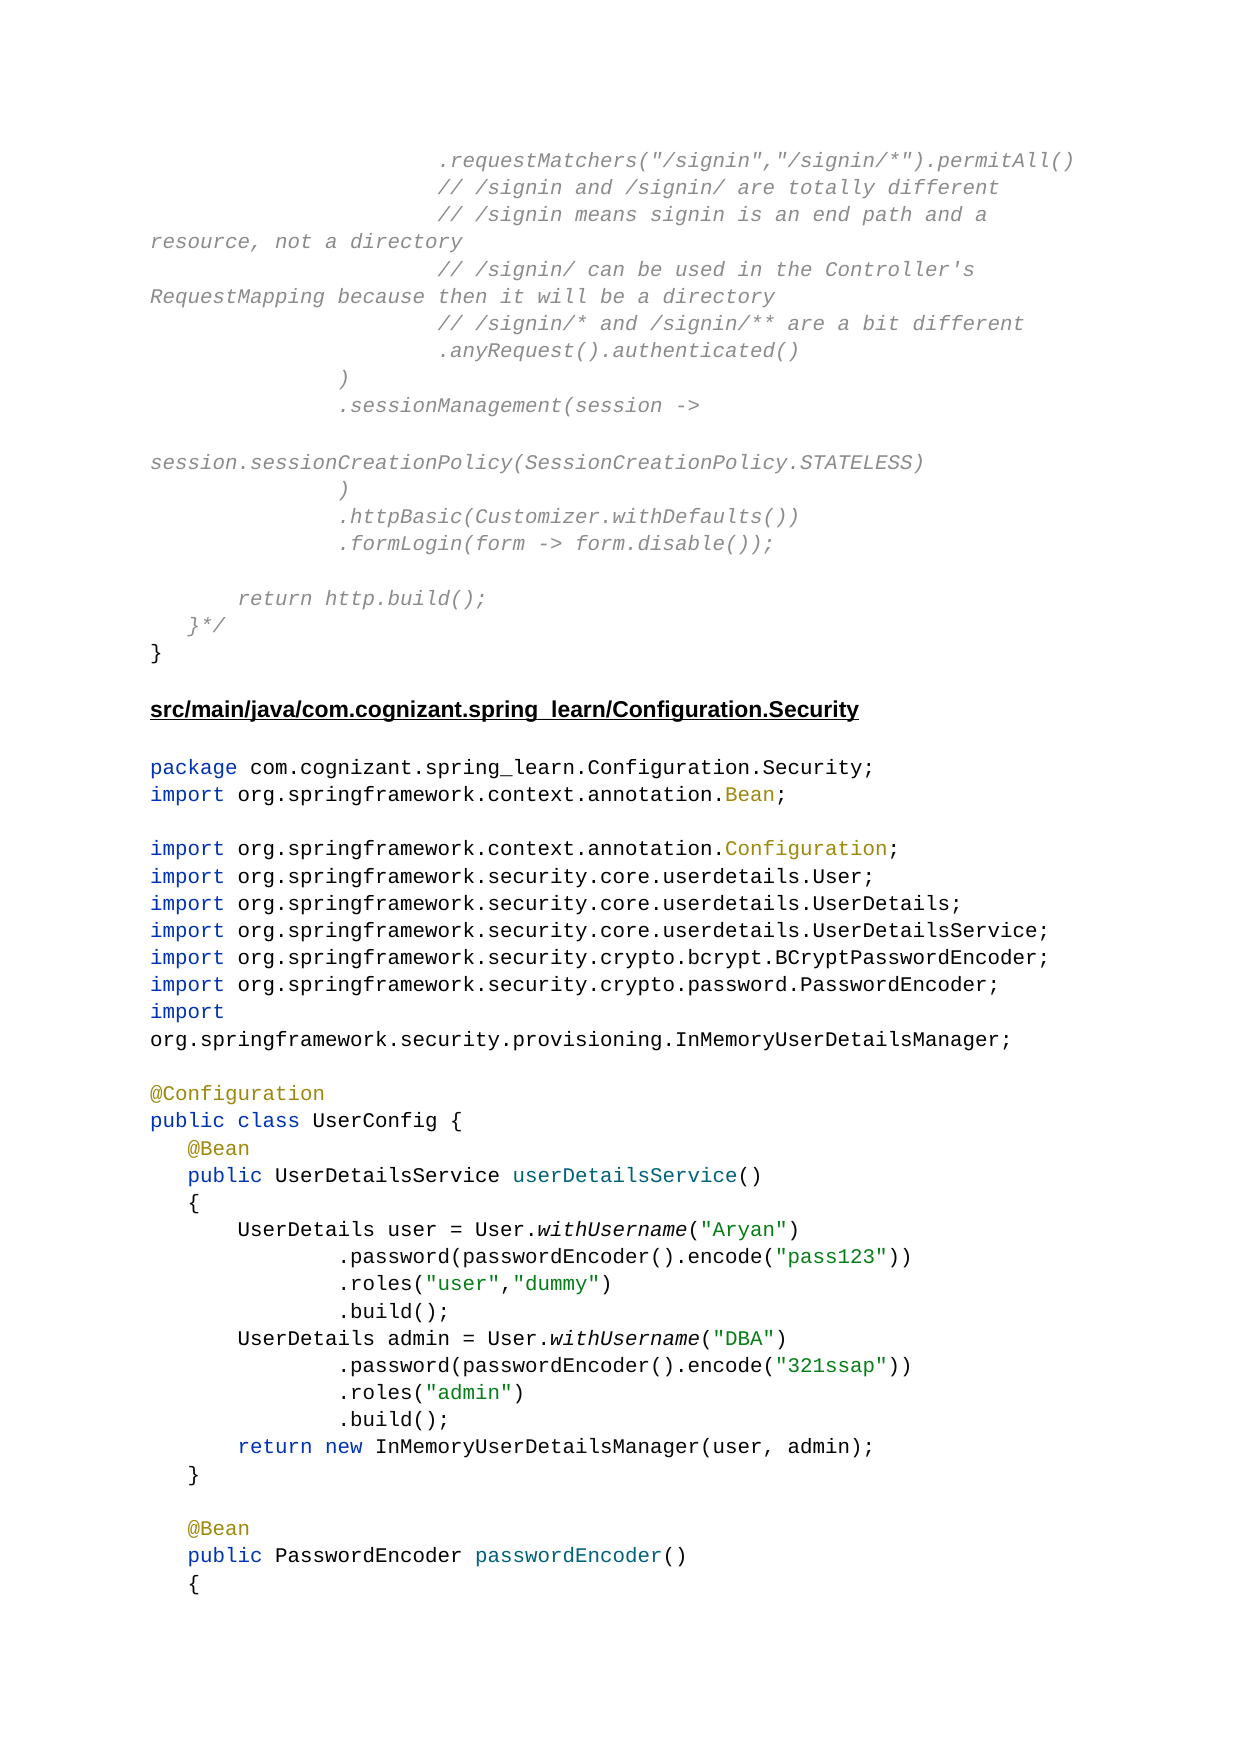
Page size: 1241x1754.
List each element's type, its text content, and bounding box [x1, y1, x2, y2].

text import org.springframework.security.core.userdetails.User; [150, 866, 1090, 889]
text // /signin means signin is an end path and a resource, not a directory [150, 204, 1090, 255]
text import org.springframework.security.core.userdetails.UserDetailsService; [150, 920, 1090, 944]
text @Bean [150, 1518, 1090, 1542]
text import org.springframework.security.core.userdetails.UserDetails; [150, 893, 1090, 916]
text src/main/java/com.cognizant.spring_learn/Configuration.Security [150, 696, 1090, 723]
text } [150, 642, 1090, 666]
text .build(); [150, 1301, 1090, 1324]
text @Bean [150, 1137, 1090, 1161]
text import org.springframework.security.provisioning.InMemoryUserDetailsManager; [150, 1002, 1090, 1052]
text ) [150, 479, 1090, 503]
text return new InMemoryUserDetailsManager(user, admin); [150, 1437, 1090, 1460]
text .httpBasic(Customizer.withDefaults()) [150, 506, 1090, 530]
text public UserDetailsService userDetailsService() [150, 1165, 1090, 1188]
text .anyRequest().authenticated() [150, 340, 1090, 364]
text @Configuration [150, 1083, 1090, 1107]
text package com.cognizant.spring_learn.Configuration.Security; [150, 757, 1090, 781]
text .sessionManagement(session -> [150, 395, 1090, 418]
text return http.build(); [150, 588, 1090, 611]
text .roles("user","dummy") [150, 1273, 1090, 1297]
text { [150, 1192, 1090, 1216]
text UserDetails admin = User.withUsername("DBA") [150, 1328, 1090, 1351]
text }*/ [150, 615, 1090, 638]
text { [150, 1572, 1090, 1596]
text import org.springframework.security.crypto.password.PasswordEncoder; [150, 974, 1090, 998]
text session.sessionCreationPolicy(SessionCreationPolicy.STATELESS) [150, 422, 1090, 475]
text .build(); [150, 1409, 1090, 1433]
text .password(passwordEncoder().encode("pass123")) [150, 1246, 1090, 1270]
text .formLogin(form -> form.disable()); [150, 533, 1090, 557]
text // /signin/* and /signin/** are a bit different [150, 313, 1090, 337]
text .password(passwordEncoder().encode("321ssap")) [150, 1355, 1090, 1379]
text .requestMatchers("/signin","/signin/*").permitAll() [150, 150, 1090, 174]
text } [150, 1464, 1090, 1487]
text .roles("admin") [150, 1382, 1090, 1406]
text import org.springframework.context.annotation.Configuration; [150, 838, 1090, 862]
text public PasswordEncoder passwordEncoder() [150, 1545, 1090, 1569]
text // /signin/ can be used in the Controller's RequestMapping because then it will be a directory [150, 259, 1090, 309]
text import org.springframework.context.annotation.Bean; [150, 784, 1090, 808]
text UserDetails user = User.withUsername("Aryan") [150, 1219, 1090, 1243]
text import org.springframework.security.crypto.bcrypt.BCryptPasswordEncoder; [150, 947, 1090, 971]
text // /signin and /signin/ are totally different [150, 177, 1090, 201]
text public class UserConfig { [150, 1110, 1090, 1134]
text ) [150, 367, 1090, 391]
